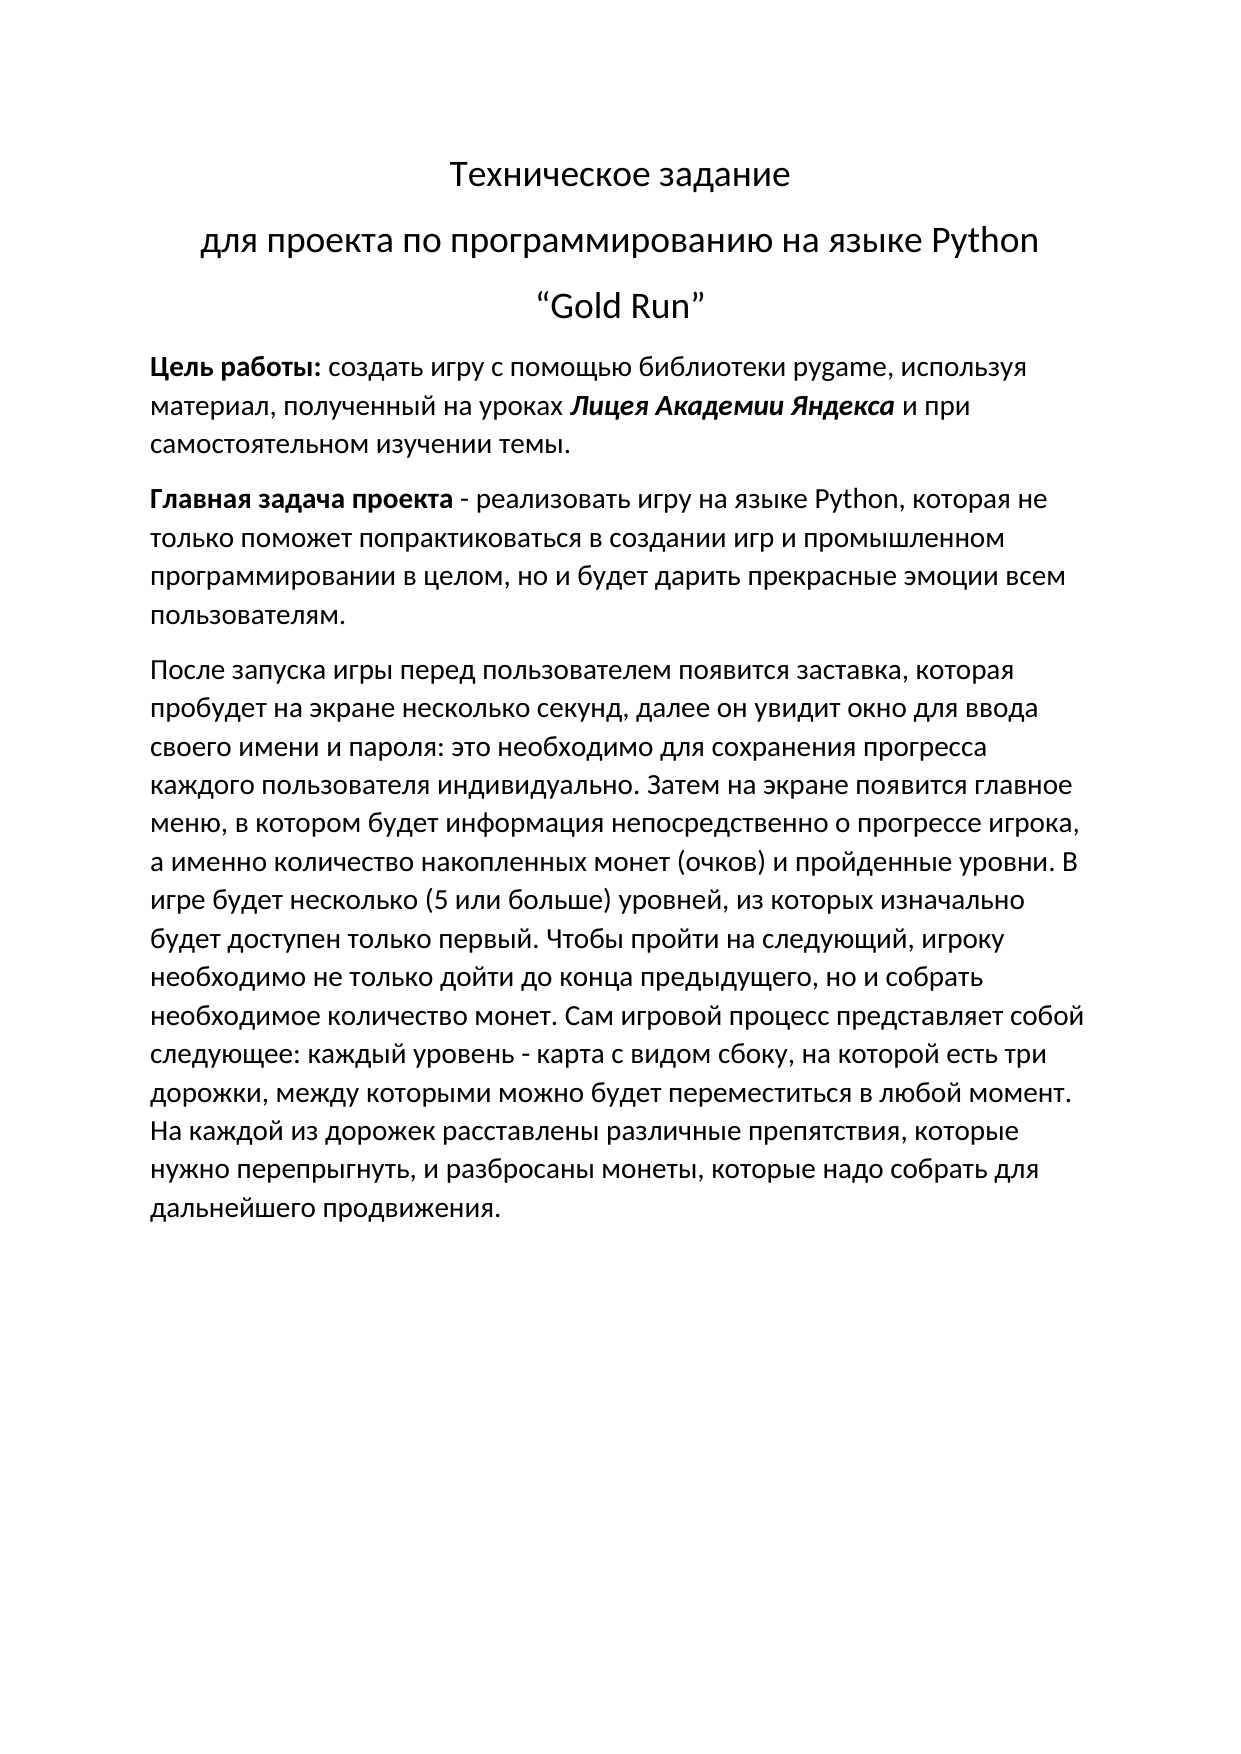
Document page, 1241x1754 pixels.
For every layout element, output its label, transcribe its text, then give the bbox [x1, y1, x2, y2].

text “Gold Run” [150, 282, 1090, 328]
text Главная задача проекта - реализовать игру на языке Python, которая не только поможет попрактиковаться в создании игр и промышленном программировании в целом, но и будет дарить прекрасные эмоции всем пользователям. [150, 480, 1090, 631]
text Техническое задание [150, 150, 1090, 196]
text После запуска игры перед пользователем появится заставка, которая пробудет на экране несколько секунд, далее он увидит окно для ввода своего имени и пароля: это необходимо для сохранения прогресса каждого пользователя индивидуально. Затем на экране появится главное меню, в котором будет информация непосредственно о прогрессе игрока, а именно количество накопленных монет (очков) и пройденные уровни. В игре будет несколько (5 или больше) уровней, из которых изначально будет доступен только первый. Чтобы пройти на следующий, игроку необходимо не только дойти до конца предыдущего, но и собрать необходимое количество монет. Сам игровой процесс представляет собой следующее: каждый уровень - карта с видом сбоку, на которой есть три дорожки, между которыми можно будет переместиться в любой момент. На каждой из дорожек расставлены различные препятствия, которые нужно перепрыгнуть, и разбросаны монеты, которые надо собрать для дальнейшего продвижения. [150, 651, 1090, 1224]
text Цель работы: создать игру с помощью библиотеки pygame, используя материал, полученный на уроках Лицея Академии Яндекса и при самостоятельном изучении темы. [150, 348, 1090, 461]
text для проекта по программированию на языке Python [150, 216, 1090, 262]
